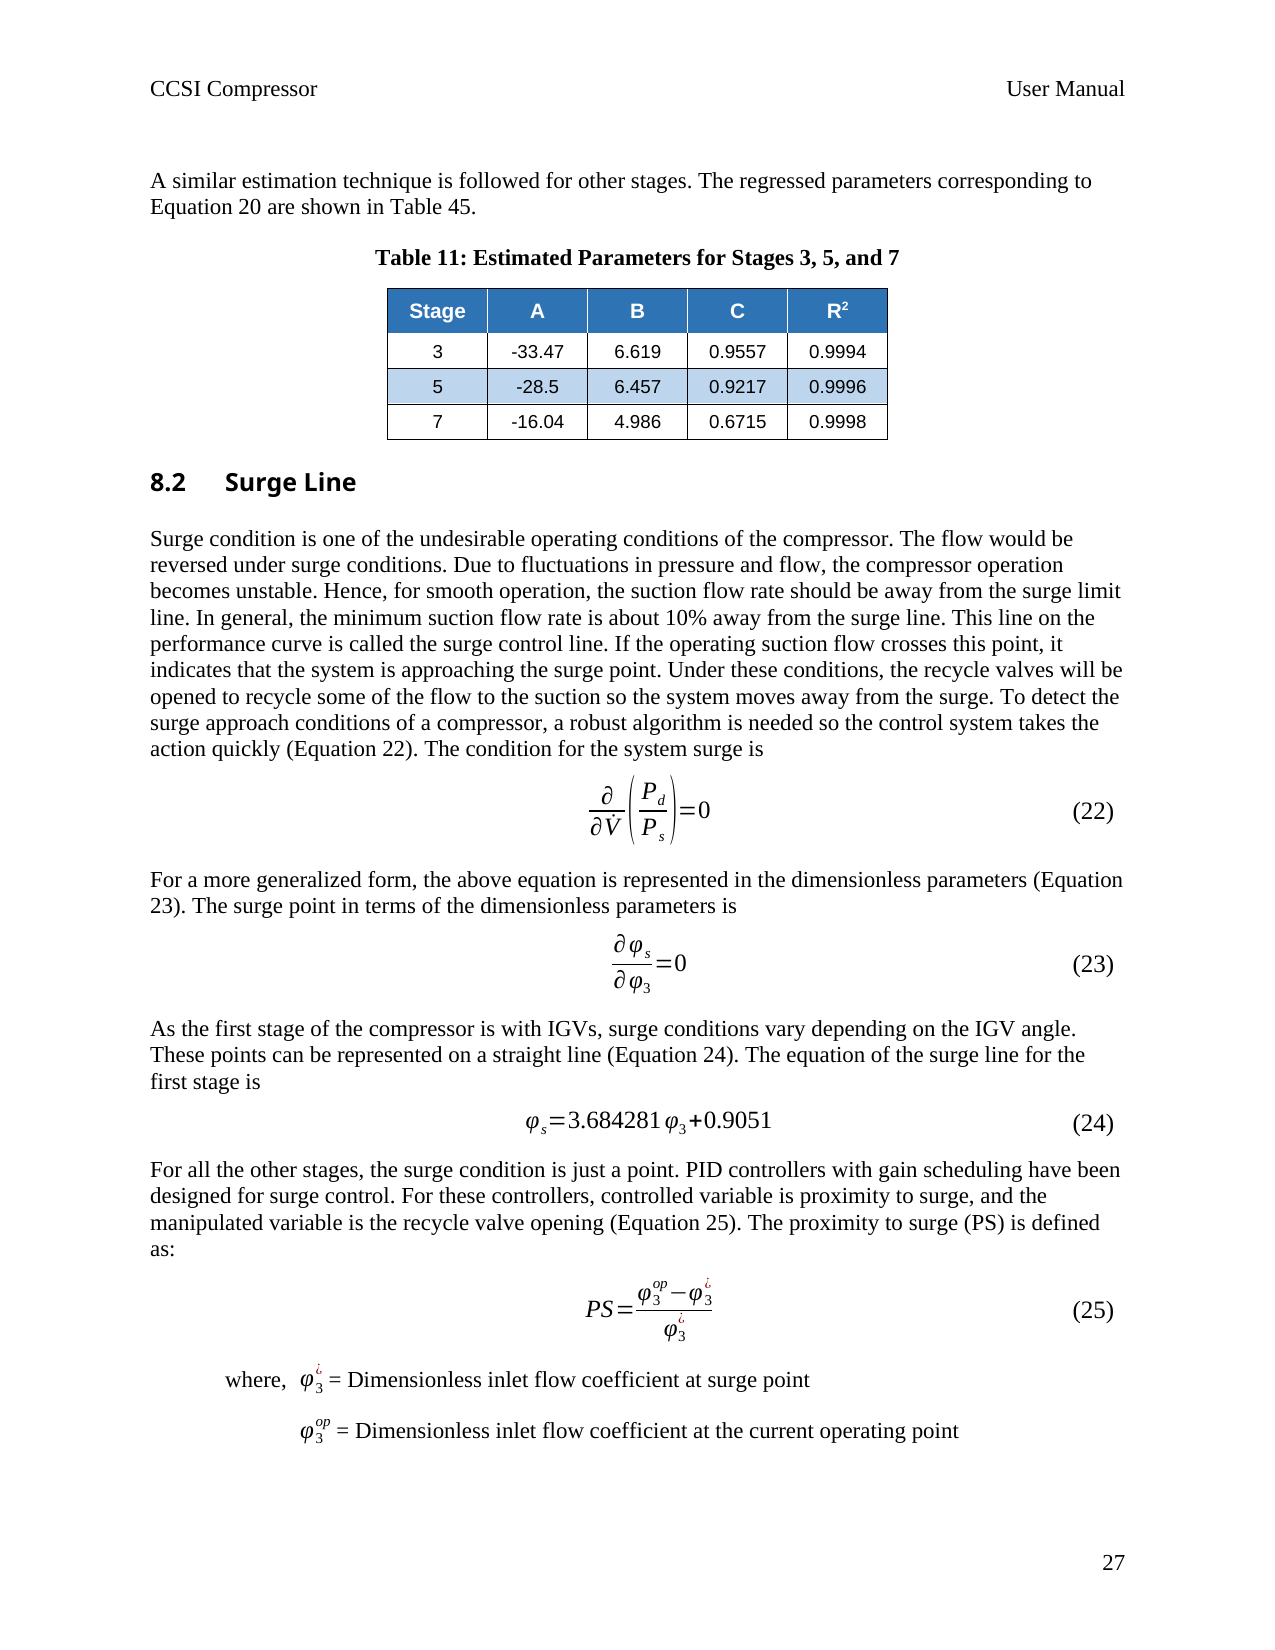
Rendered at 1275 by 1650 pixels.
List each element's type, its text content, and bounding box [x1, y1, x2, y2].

table_header B [588, 289, 687, 333]
table_header (24) [931, 1107, 1125, 1139]
text where, = Dimensionless inlet flow coefficient at surge point [225, 1363, 1125, 1396]
subtitle Surge Line [150, 464, 1125, 499]
table_header R2 [788, 289, 887, 333]
table_cell 7 [388, 405, 487, 438]
text A similar estimation technique is followed for other stages. The regressed parameters corresponding to Equation 20 are shown in Table 45. [150, 167, 1125, 219]
table_cell -16.04 [488, 405, 587, 438]
table_header [368, 931, 930, 998]
table_cell 4.986 [588, 405, 687, 438]
table_cell 0.9998 [788, 405, 887, 438]
text Table : Estimated Parameters for Stages 3, 5, and 7 [150, 244, 1125, 271]
table_cell 0.9996 [788, 369, 887, 403]
table_header [368, 1107, 931, 1139]
text = Dimensionless inlet flow coefficient at the current operating point [225, 1412, 1125, 1447]
table_cell -33.47 [488, 334, 587, 368]
table_cell 6.457 [588, 369, 687, 403]
table_cell 3 [388, 334, 487, 368]
table_header (22) [931, 774, 1125, 849]
table_cell 0.6715 [688, 405, 787, 438]
table_cell 0.9557 [688, 334, 787, 368]
table_cell -28.5 [488, 369, 587, 403]
table_cell 5 [388, 369, 487, 403]
table_header [368, 774, 931, 849]
table_header [368, 1274, 931, 1347]
table_cell 0.9994 [788, 334, 887, 368]
table_header (25) [931, 1274, 1125, 1347]
table_header (23) [930, 931, 1125, 998]
text Surge condition is one of the undesirable operating conditions of the compressor. The flow would be reversed under surge conditions. Due to fluctuations in pressure and flow, the compressor operation becomes unstable. Hence, for smooth operation, the suction flow rate should be away from the surge limit line. In general, the minimum suction flow rate is about 10% away from the surge line. This line on the performance curve is called the surge control line. If the operating suction flow crosses this point, it indicates that the system is approaching the surge point. Under these conditions, the recycle valves will be opened to recycle some of the flow to the suction so the system moves away from the surge. To detect the surge approach conditions of a compressor, a robust algorithm is needed so the control system takes the action quickly (Equation 22). The condition for the system surge is [150, 524, 1125, 762]
table_cell 0.9217 [688, 369, 787, 403]
text As the first stage of the compressor is with IGVs, surge conditions vary depending on the IGV angle. These points can be represented on a straight line (Equation 24). The equation of the surge line for the first stage is [150, 1015, 1125, 1094]
table_header C [688, 289, 787, 333]
text For all the other stages, the surge condition is just a point. PID controllers with gain scheduling have been designed for surge control. For these controllers, controlled variable is proximity to surge, and the manipulated variable is the recycle valve opening (Equation 25). The proximity to surge (PS) is defined as: [150, 1156, 1125, 1262]
table_header A [488, 289, 587, 333]
table_header Stage [388, 289, 487, 333]
table_cell 6.619 [588, 334, 687, 368]
text For a more generalized form, the above equation is represented in the dimensionless parameters (Equation 23). The surge point in terms of the dimensionless parameters is [150, 866, 1125, 918]
